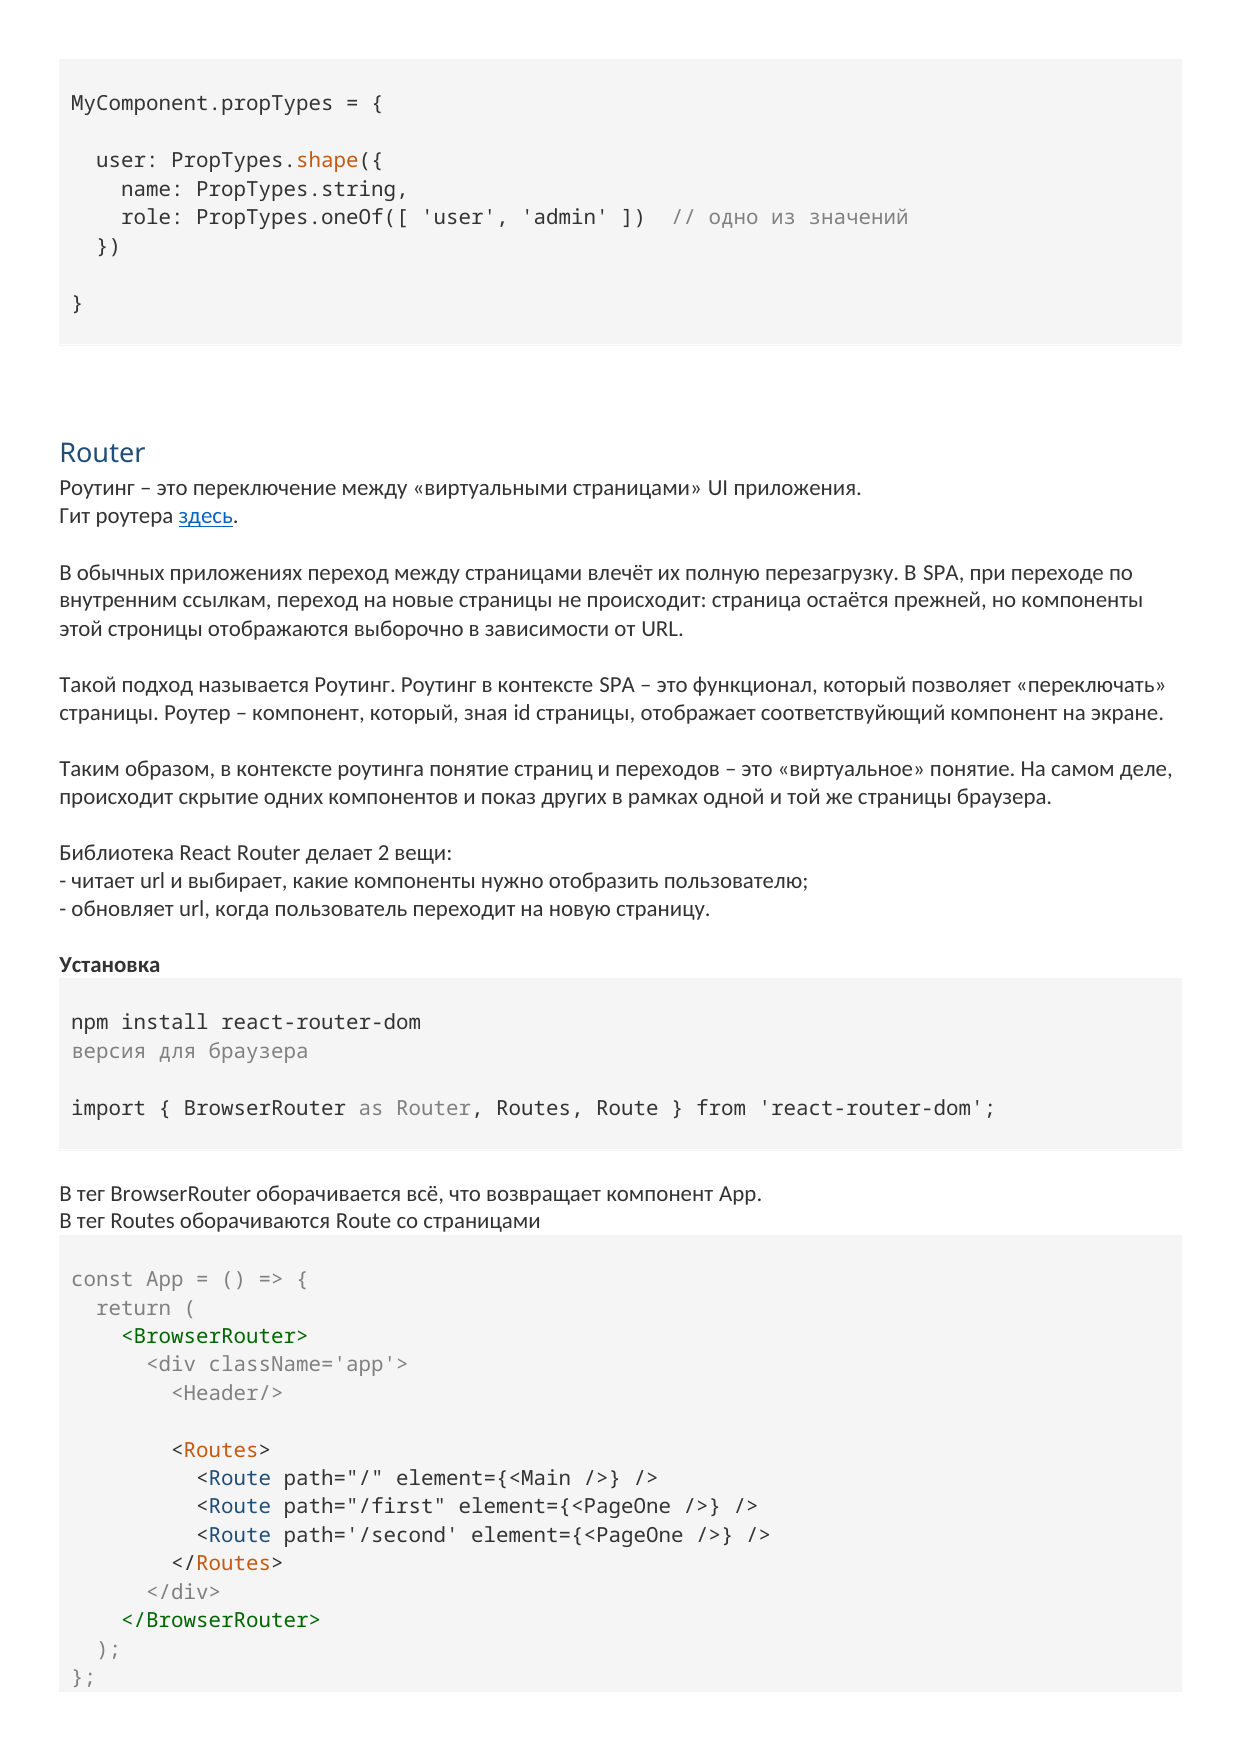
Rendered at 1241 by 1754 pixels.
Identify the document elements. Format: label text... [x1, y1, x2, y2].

text Таким образом, в контексте роутинга понятие страниц и переходов – это «виртуальное» понятие. На самом деле, происходит скрытие одних компонентов и показ других в рамках одной и той же страницы браузера. [59, 754, 1181, 810]
text В обычных приложениях переход между страницами влечёт их полную перезагрузку. В SPA, при переходе по внутренним ссылкам, переход на новые страницы не происходит: страница остаётся прежней, но компоненты этой строницы отображаются выборочно в зависимости от URL. [59, 558, 1181, 642]
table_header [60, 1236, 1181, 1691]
text Библиотека React Router делает 2 вещи: [59, 838, 1181, 866]
text - обновляет url, когда пользователь переходит на новую страницу. [59, 894, 1181, 922]
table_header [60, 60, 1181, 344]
text В тег BrowserRouter оборачивается всё, что возвращает компонент App. [59, 1179, 1181, 1207]
text В тег Routes оборачиваются Route со страницами [59, 1207, 1181, 1235]
text Роутинг – это переключение между «виртуальными страницами» UI приложения. [59, 473, 1181, 502]
text Установка [59, 950, 1181, 978]
text Такой подход называется Роутинг. Роутинг в контексте SPA – это функционал, который позволяет «переключать» страницы. Роутер – компонент, который, зная id страницы, отображает соответствуйющий компонент на экране. [59, 670, 1181, 726]
text - читает url и выбирает, какие компоненты нужно отобразить пользователю; [59, 866, 1181, 894]
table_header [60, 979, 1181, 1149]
subtitle Router [59, 434, 1181, 471]
text Гит роутера здесь. [59, 502, 1181, 529]
